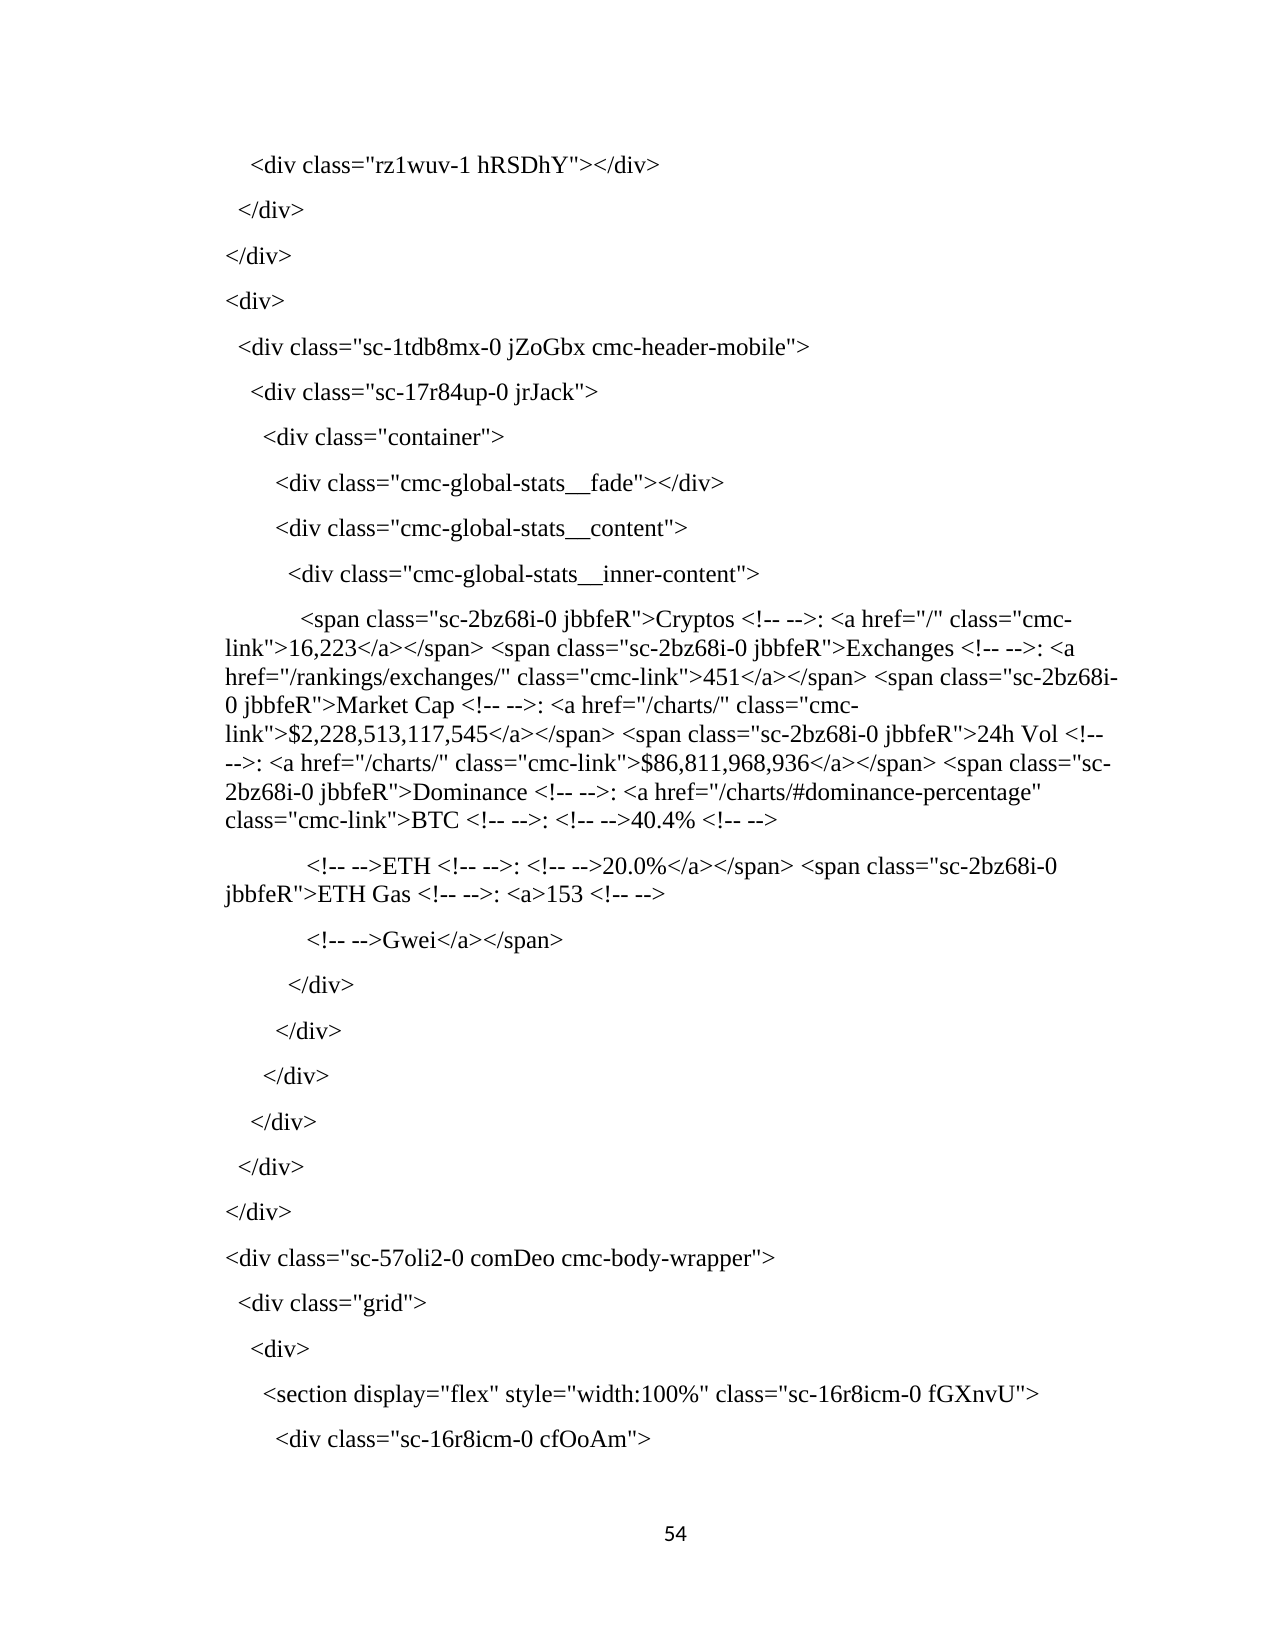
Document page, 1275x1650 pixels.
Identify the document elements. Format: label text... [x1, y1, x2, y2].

text <div class="cmc-global-stats__content"> [225, 513, 1125, 542]
text </div> [225, 1152, 1125, 1181]
text </div> [225, 1197, 1125, 1226]
text <div class="grid"> [225, 1288, 1125, 1317]
text </div> [225, 970, 1125, 999]
text </div> [225, 1107, 1125, 1135]
text </div> [225, 1061, 1125, 1090]
text <div class="rz1wuv-1 hRSDhY"></div> [225, 150, 1125, 179]
text <div class="cmc-global-stats__inner-content"> [225, 559, 1125, 587]
text <!-- -->Gwei</a></span> [225, 925, 1125, 954]
text <div class="sc-57oli2-0 comDeo cmc-body-wrapper"> [225, 1243, 1125, 1272]
text </div> [225, 241, 1125, 269]
text <!-- -->ETH <!-- -->: <!-- -->20.0%</a></span> <span class="sc-2bz68i-0 jbbfeR">ETH Gas <!-- -->: <a>153 <!-- --> [225, 851, 1125, 908]
text <div> [225, 286, 1125, 315]
text </div> [225, 1016, 1125, 1044]
text <div class="sc-16r8icm-0 cfOoAm"> [225, 1424, 1125, 1453]
text <div class="sc-17r84up-0 jrJack"> [225, 377, 1125, 406]
text <div> [225, 1334, 1125, 1362]
text </div> [225, 195, 1125, 224]
text <span class="sc-2bz68i-0 jbbfeR">Cryptos <!-- -->: <a href="/" class="cmc-link">16,223</a></span> <span class="sc-2bz68i-0 jbbfeR">Exchanges <!-- -->: <a href="/rankings/exchanges/" class="cmc-link">451</a></span> <span class="sc-2bz68i-0 jbbfeR">Market Cap <!-- -->: <a href="/charts/" class="cmc-link">$2,228,513,117,545</a></span> <span class="sc-2bz68i-0 jbbfeR">24h Vol <!-- -->: <a href="/charts/" class="cmc-link">$86,811,968,936</a></span> <span class="sc-2bz68i-0 jbbfeR">Dominance <!-- -->: <a href="/charts/#dominance-percentage" class="cmc-link">BTC <!-- -->: <!-- -->40.4% <!-- --> [225, 604, 1125, 834]
text <section display="flex" style="width:100%" class="sc-16r8icm-0 fGXnvU"> [225, 1379, 1125, 1408]
text <div class="sc-1tdb8mx-0 jZoGbx cmc-header-mobile"> [225, 332, 1125, 360]
text <div class="cmc-global-stats__fade"></div> [225, 468, 1125, 497]
text <div class="container"> [225, 422, 1125, 451]
